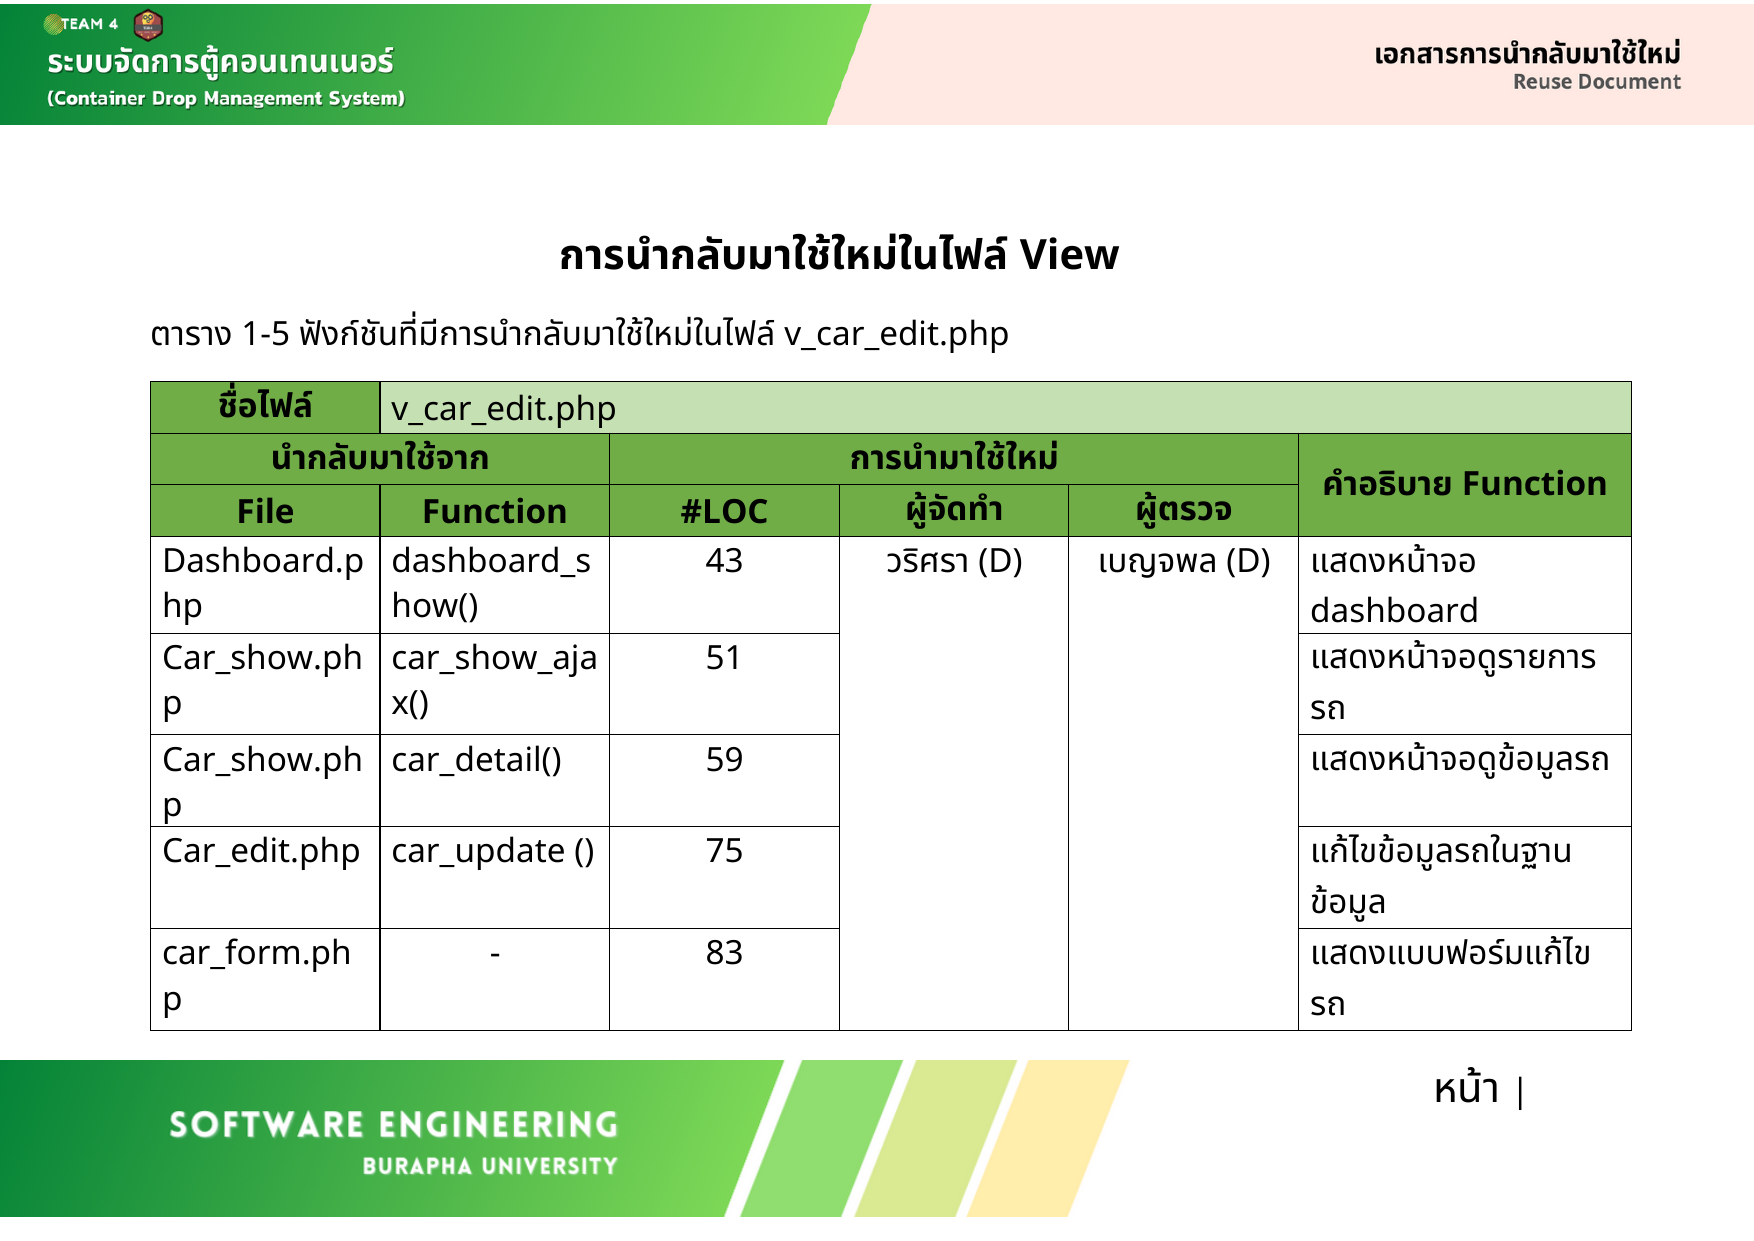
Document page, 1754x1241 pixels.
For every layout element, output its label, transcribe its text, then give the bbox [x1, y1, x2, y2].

table_cell 83 [610, 929, 839, 1030]
table_cell Dashboard.php [151, 537, 379, 632]
table_cell ผู้จัดทำ [840, 485, 1068, 536]
table_cell 59 [610, 735, 839, 826]
table_cell Car_show.php [151, 735, 379, 826]
table_cell แสดงหน้าจอดูข้อมูลรถ [1299, 735, 1631, 826]
table_cell แสดงแบบฟอร์มแก้ไขรถ [1299, 929, 1631, 1030]
table_cell นำกลับมาใช้จาก [151, 434, 609, 484]
table_cell คำอธิบาย Function [1299, 434, 1631, 536]
table_cell 75 [610, 827, 839, 928]
table_cell แก้ไขข้อมูลรถในฐานข้อมูล [1299, 827, 1631, 928]
text การนำกลับมาใช้ใหม่ในไฟล์ View [150, 225, 1529, 288]
table_header v_car_edit.php [381, 382, 1631, 433]
table_cell การนำมาใช้ใหม่ [610, 434, 1298, 484]
table_cell Car_edit.php [151, 827, 379, 928]
table_cell แสดงหน้าจอดูรายการรถ [1299, 634, 1631, 734]
table_cell - [381, 929, 609, 1030]
table_cell เบญจพล (D) [1069, 537, 1298, 1030]
table_cell car_show_ajax() [381, 634, 609, 734]
table_cell 43 [610, 537, 839, 632]
table_header ชื่อไฟล์ [151, 382, 379, 433]
table_cell 51 [610, 634, 839, 734]
table_cell car_update () [381, 827, 609, 928]
picture [0, 4, 1754, 125]
table_cell Function [381, 485, 609, 536]
text ตาราง 1-5 ฟังก์ชันที่มีการนำกลับมาใช้ใหม่ในไฟล์ v_car_edit.php [150, 310, 1529, 361]
table_cell dashboard_show() [381, 537, 609, 632]
picture [0, 1060, 1754, 1217]
table_cell #LOC [610, 485, 839, 536]
table_cell car_form.php [151, 929, 379, 1030]
table_cell car_detail() [381, 735, 609, 826]
table_cell File [151, 485, 379, 536]
table_cell ผู้ตรวจ [1069, 485, 1298, 536]
table_cell แสดงหน้าจอ dashboard [1299, 537, 1631, 632]
table_cell วริศรา (D) [840, 537, 1068, 1030]
table_cell Car_show.php [151, 634, 379, 734]
